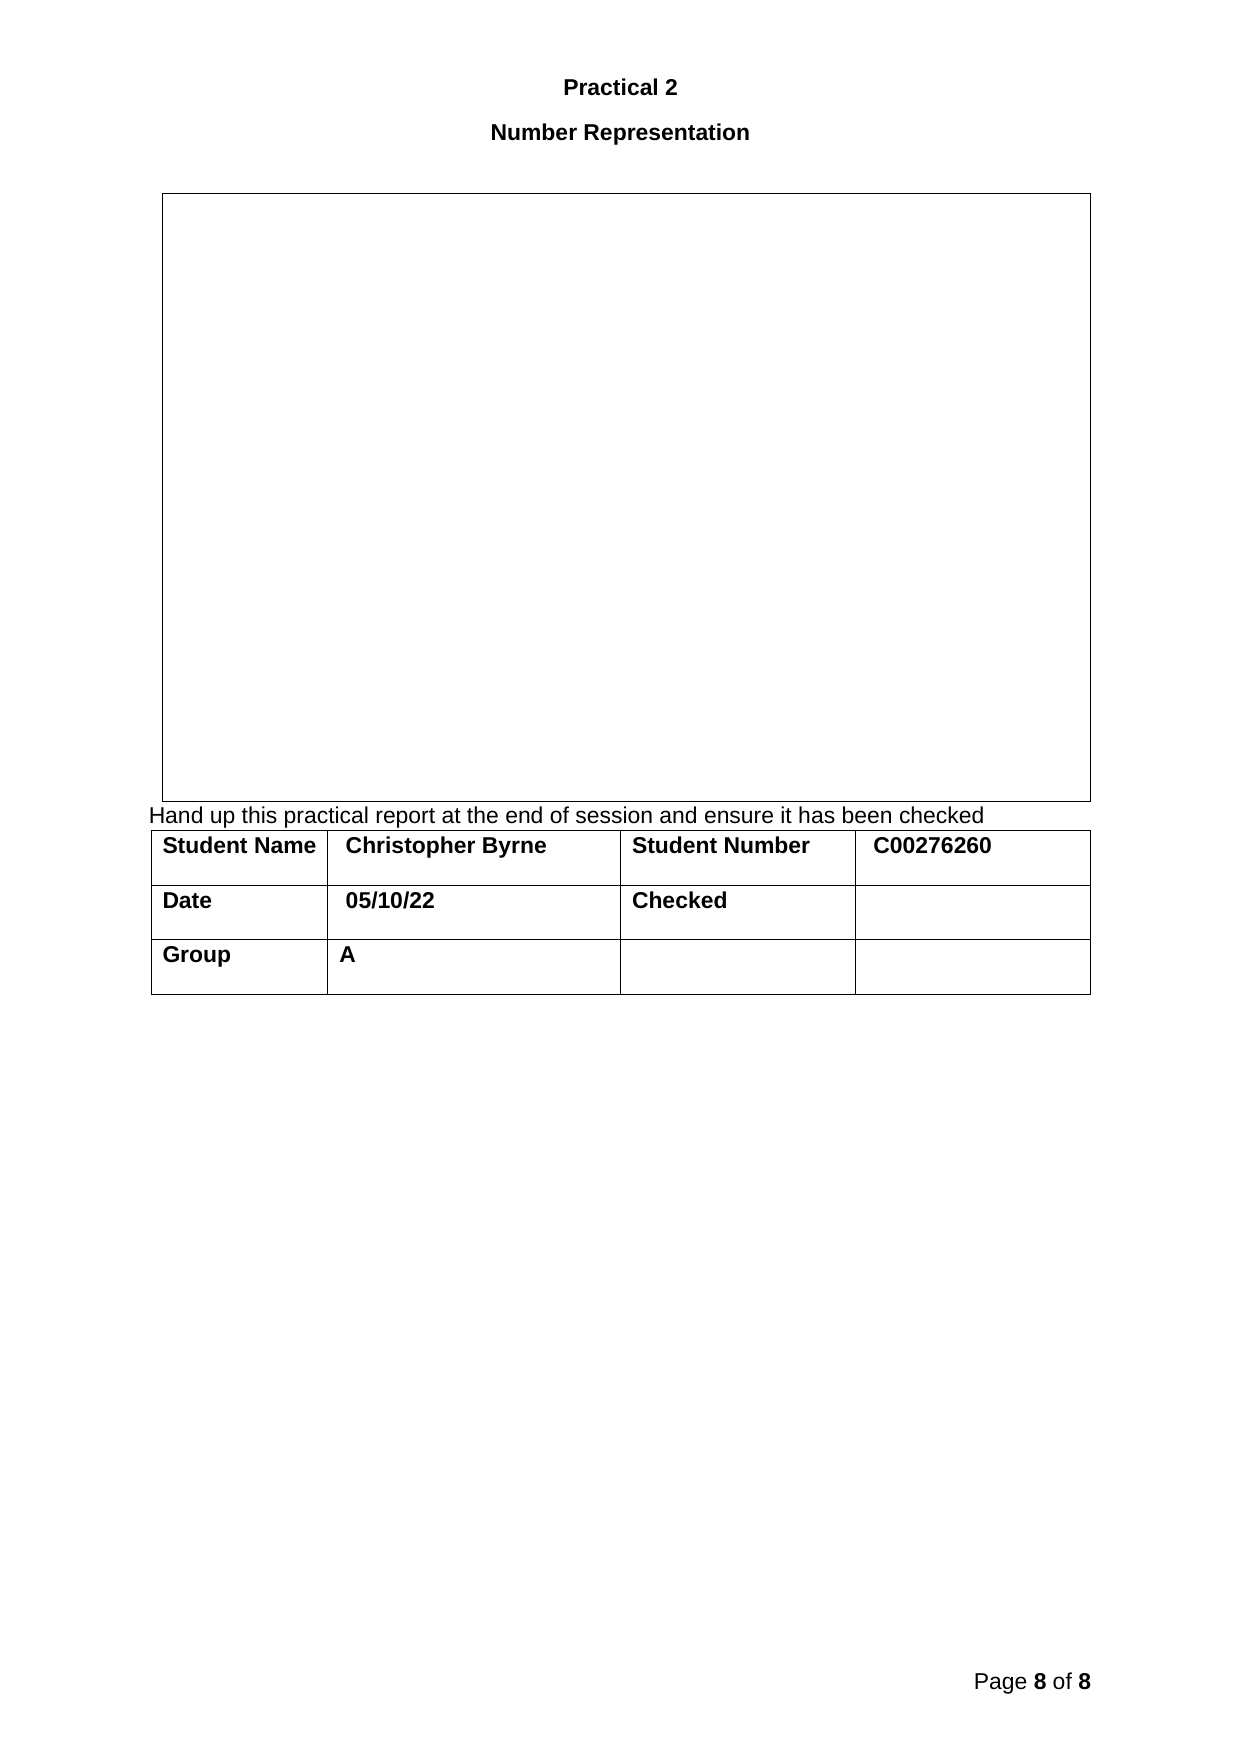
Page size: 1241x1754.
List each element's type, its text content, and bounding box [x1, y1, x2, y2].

table_header Student Name [152, 831, 327, 885]
table_header Christopher Byrne [328, 831, 620, 885]
table_cell [163, 194, 1090, 801]
table_cell Date [152, 886, 327, 939]
table_header C00276260 [856, 831, 1090, 885]
table_header Student Number [621, 831, 855, 885]
table_cell 05/10/22 [328, 886, 620, 939]
table_cell [856, 886, 1090, 939]
table_cell Checked [621, 886, 855, 939]
table_cell [856, 940, 1090, 994]
table_cell Group [152, 940, 327, 994]
table_cell [621, 940, 855, 994]
text Hand up this practical report at the end of session and ensure it has been checked [148, 802, 1090, 828]
table_cell A [328, 940, 620, 994]
